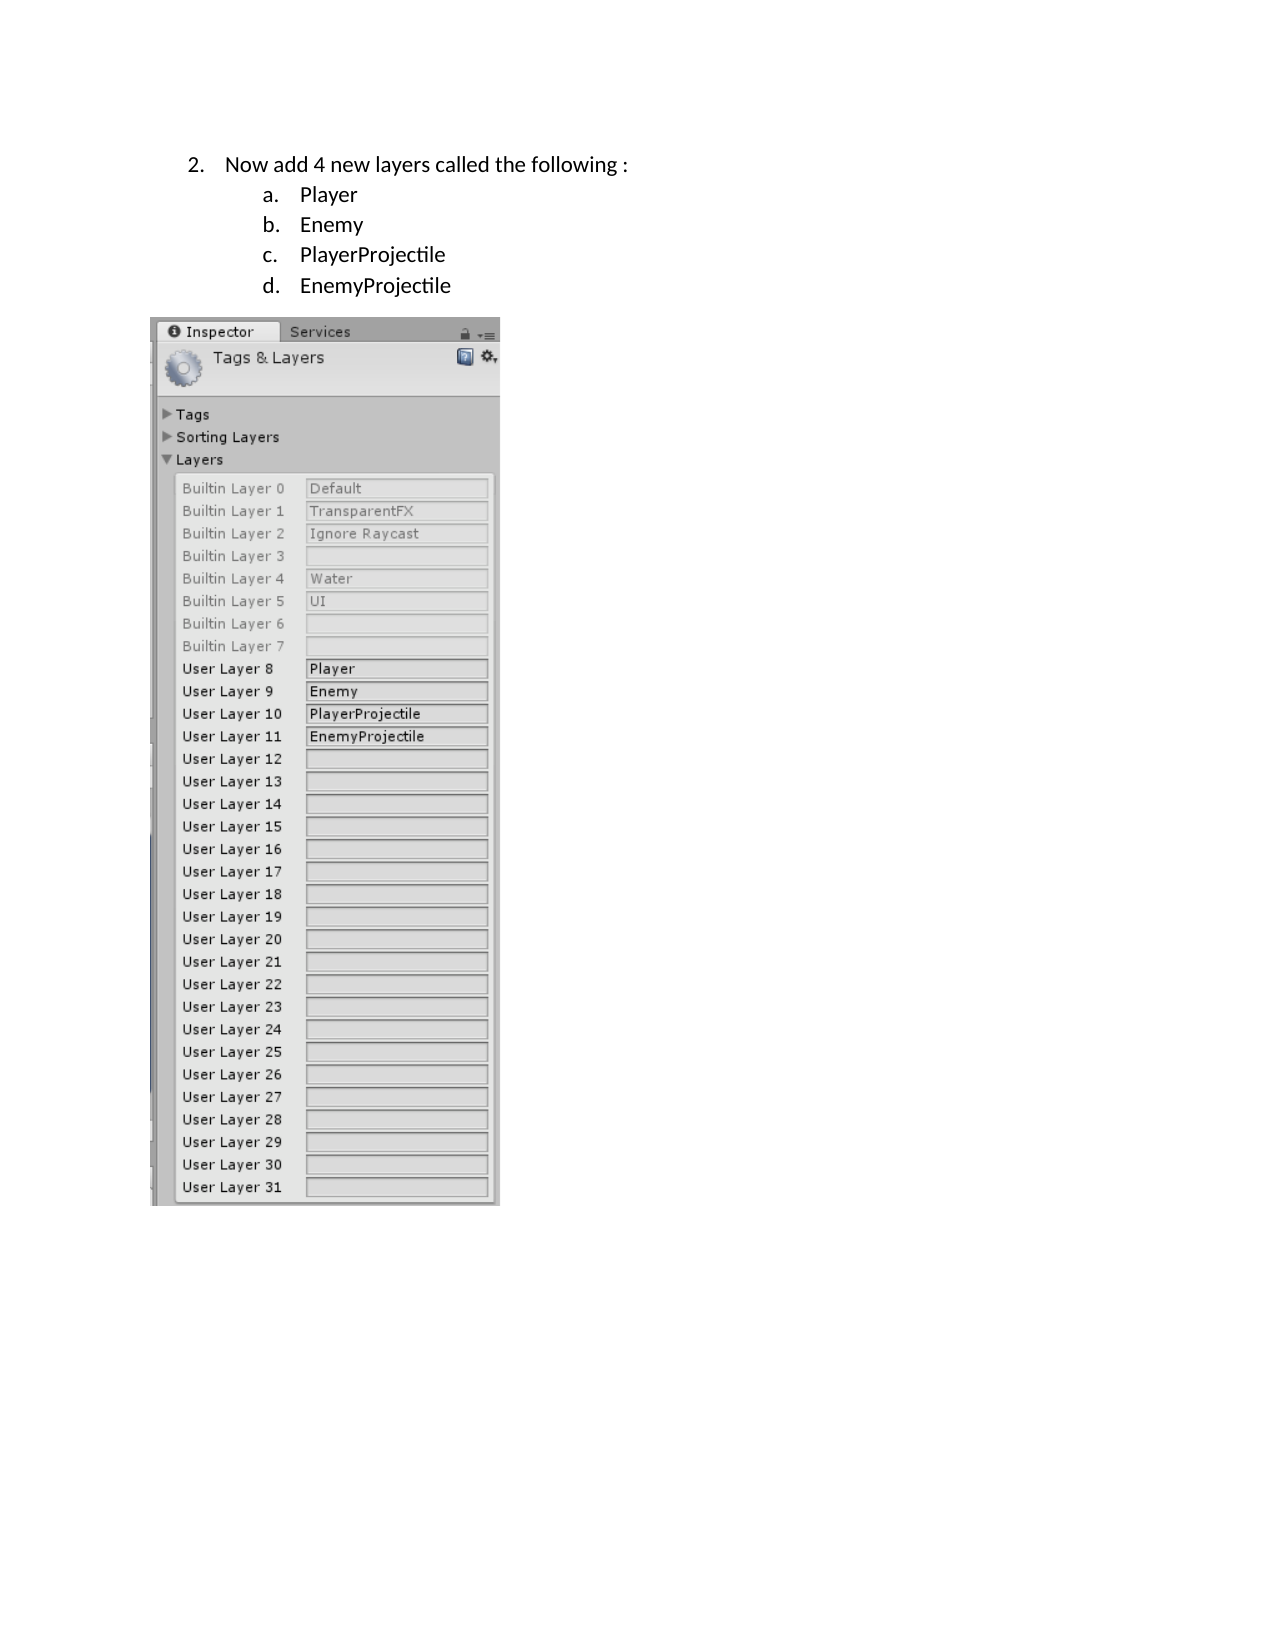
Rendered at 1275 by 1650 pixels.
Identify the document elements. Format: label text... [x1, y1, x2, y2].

list PlayerProjectile [262, 241, 1125, 269]
list Enemy [262, 210, 1125, 238]
list Now add 4 new layers called the following : [187, 150, 1125, 178]
list EnemyProjectile [262, 271, 1125, 299]
list Player [262, 180, 1125, 208]
picture [150, 317, 501, 1206]
